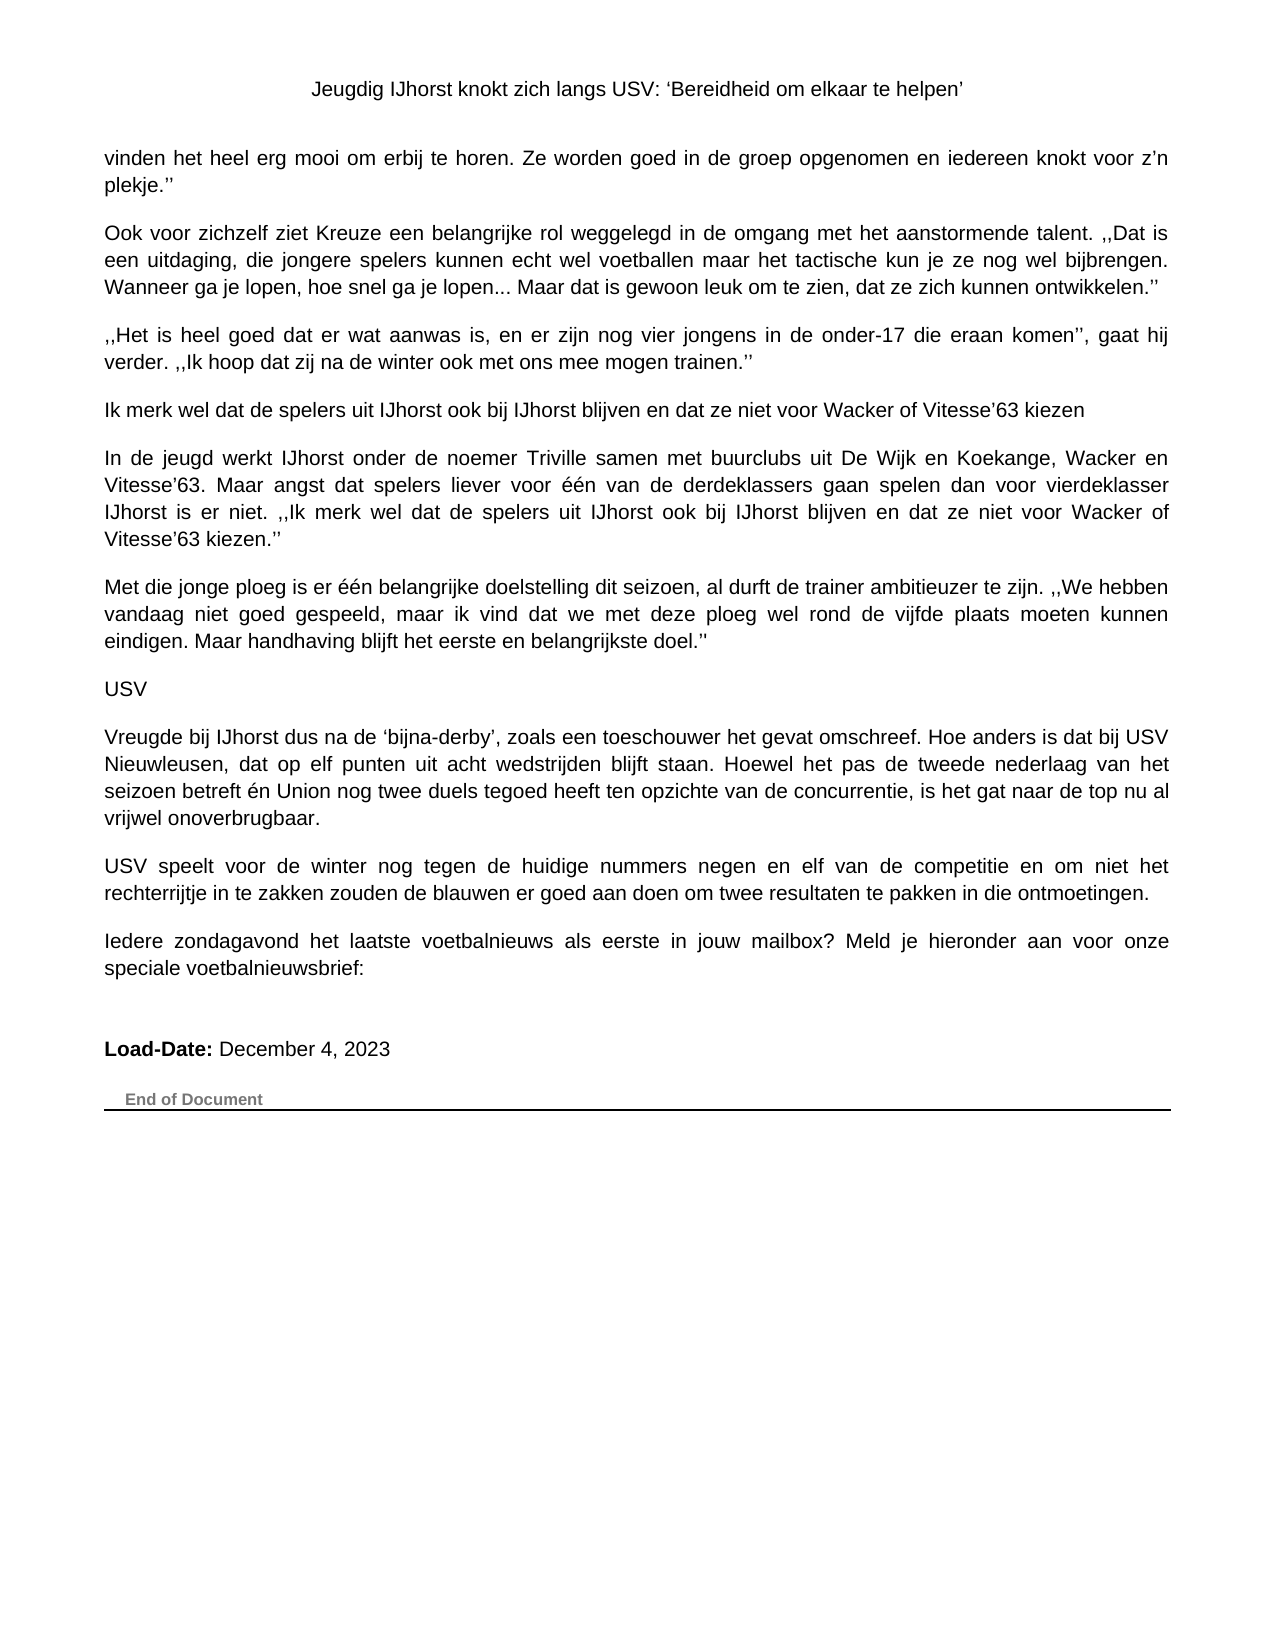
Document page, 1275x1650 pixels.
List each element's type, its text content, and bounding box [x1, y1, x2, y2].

text ,,Het is heel goed dat er wat aanwas is, en er zijn nog vier jongens in de onder-17 die eraan komen’’, gaat hij verder. ,,Ik hoop dat zij na de winter ook met ons mee mogen trainen.’’ [104, 319, 1171, 373]
text Met die jonge ploeg is er één belangrijke doelstelling dit seizoen, al durft de trainer ambitieuzer te zijn. ,,We hebben vandaag niet goed gespeeld, maar ik vind dat we met deze ploeg wel rond de vijfde plaats moeten kunnen eindigen. Maar handhaving blijft het eerste en belangrijkste doel.’' [104, 571, 1171, 653]
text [104, 142, 1171, 196]
text In de jeugd werkt IJhorst onder de noemer Triville samen met buurclubs uit De Wijk en Koekange, Wacker en Vitesse’63. Maar angst dat spelers liever voor één van de derdeklassers gaan spelen dan voor vierdeklasser IJhorst is er niet. ,,Ik merk wel dat de spelers uit IJhorst ook bij IJhorst blijven en dat ze niet voor Wacker of Vitesse’63 kiezen.’’ [104, 442, 1171, 551]
text Ik merk wel dat de spelers uit IJhorst ook bij IJhorst blijven en dat ze niet voor Wacker of Vitesse’63 kiezen [104, 394, 1171, 421]
text USV [104, 673, 1171, 701]
text End of Document [125, 1089, 1171, 1108]
text USV speelt voor de winter nog tegen de huidige nummers negen en elf van de competitie en om niet het rechterrijtje in te zakken zouden de blauwen er goed aan doen om twee resultaten te pakken in die ontmoetingen. [104, 851, 1171, 905]
text Iedere zondagavond het laatste voetbalnieuws als eerste in jouw mailbox? Meld je hieronder aan voor onze speciale voetbalnieuwsbrief: [104, 926, 1171, 980]
text Vreugde bij IJhorst dus na de ‘bijna-derby’, zoals een toeschouwer het gevat omschreef. Hoe anders is dat bij USV Nieuwleusen, dat op elf punten uit acht wedstrijden blijft staan. Hoewel het pas de tweede nederlaag van het seizoen betreft én Union nog twee duels tegoed heeft ten opzichte van de concurrentie, is het gat naar de top nu al vrijwel onoverbrugbaar. [104, 721, 1171, 830]
text Load-Date: December 4, 2023 [104, 1005, 1171, 1061]
text Ook voor zichzelf ziet Kreuze een belangrijke rol weggelegd in de omgang met het aanstormende talent. ,,Dat is een uitdaging, die jongere spelers kunnen echt wel voetballen maar het tactische kun je ze nog wel bijbrengen. Wanneer ga je lopen, hoe snel ga je lopen... Maar dat is gewoon leuk om te zien, dat ze zich kunnen ontwikkelen.’’ [104, 217, 1171, 298]
